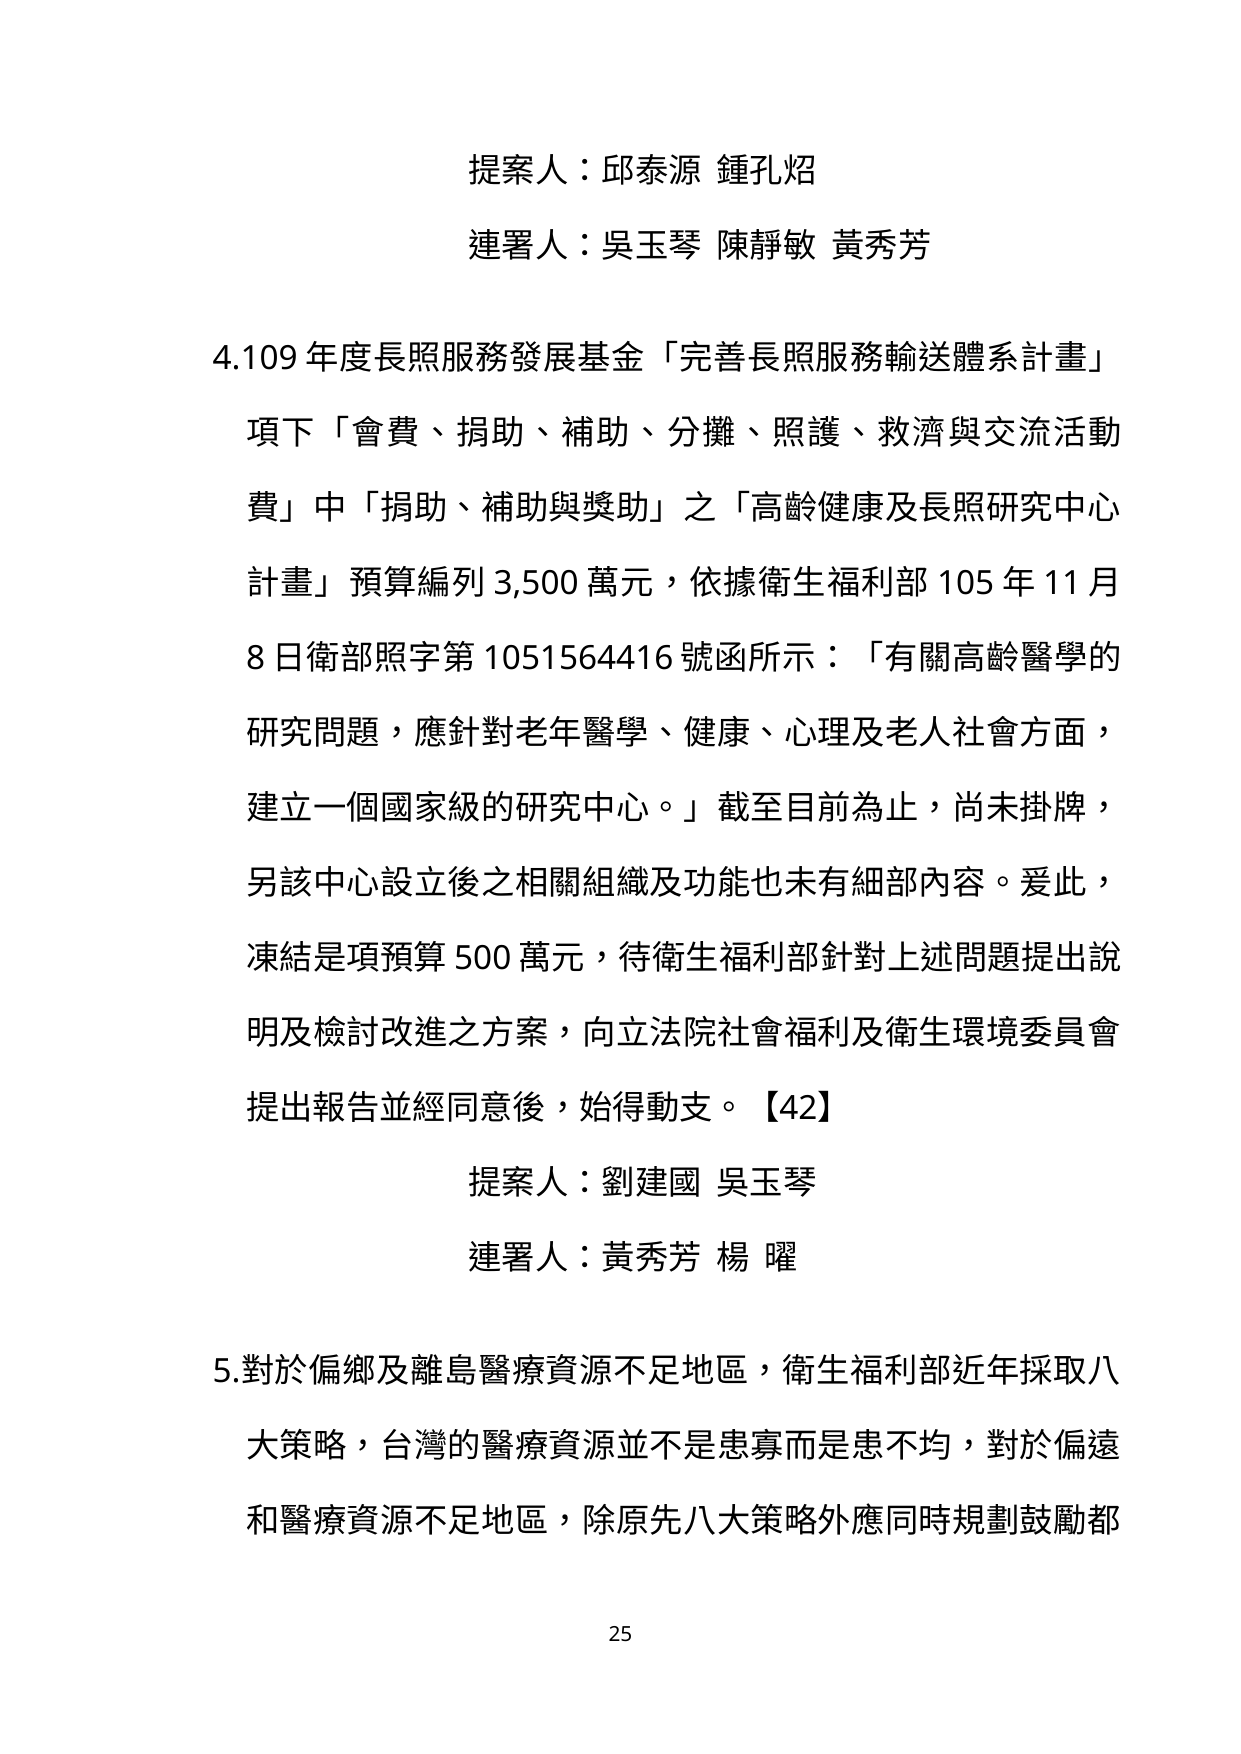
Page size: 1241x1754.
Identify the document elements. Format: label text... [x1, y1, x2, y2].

text 連署人：黃秀芳 楊 曜 [468, 1218, 1122, 1293]
text 提案人：劉建國 吳玉琴 [468, 1143, 1122, 1218]
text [212, 1330, 1122, 1555]
text 提案人：邱泰源 鍾孔炤 [468, 130, 1122, 205]
text 4.109年度長照服務發展基金「完善長照服務輸送體系計畫」項下「會費、捐助、補助、分攤、照護、救濟與交流活動費」中「捐助、補助與獎助」之「高齡健康及長照研究中心計畫」預算編列3,500萬元，依據衛生福利部105年11月8日衛部照字第1051564416號函所示：「有關高齡醫學的研究問題，應針對老年醫學、健康、心理及老人社會方面，建立一個國家級的研究中心。」截至目前為止，尚未掛牌，另該中心設立後之相關組織及功能也未有細部內容。爰此，凍結是項預算500萬元，待衛生福利部針對上述問題提出說明及檢討改進之方案，向立法院社會福利及衛生環境委員會提出報告並經同意後，始得動支。【42】 [212, 318, 1122, 1143]
text 連署人：吳玉琴 陳靜敏 黃秀芳 [468, 205, 1122, 280]
